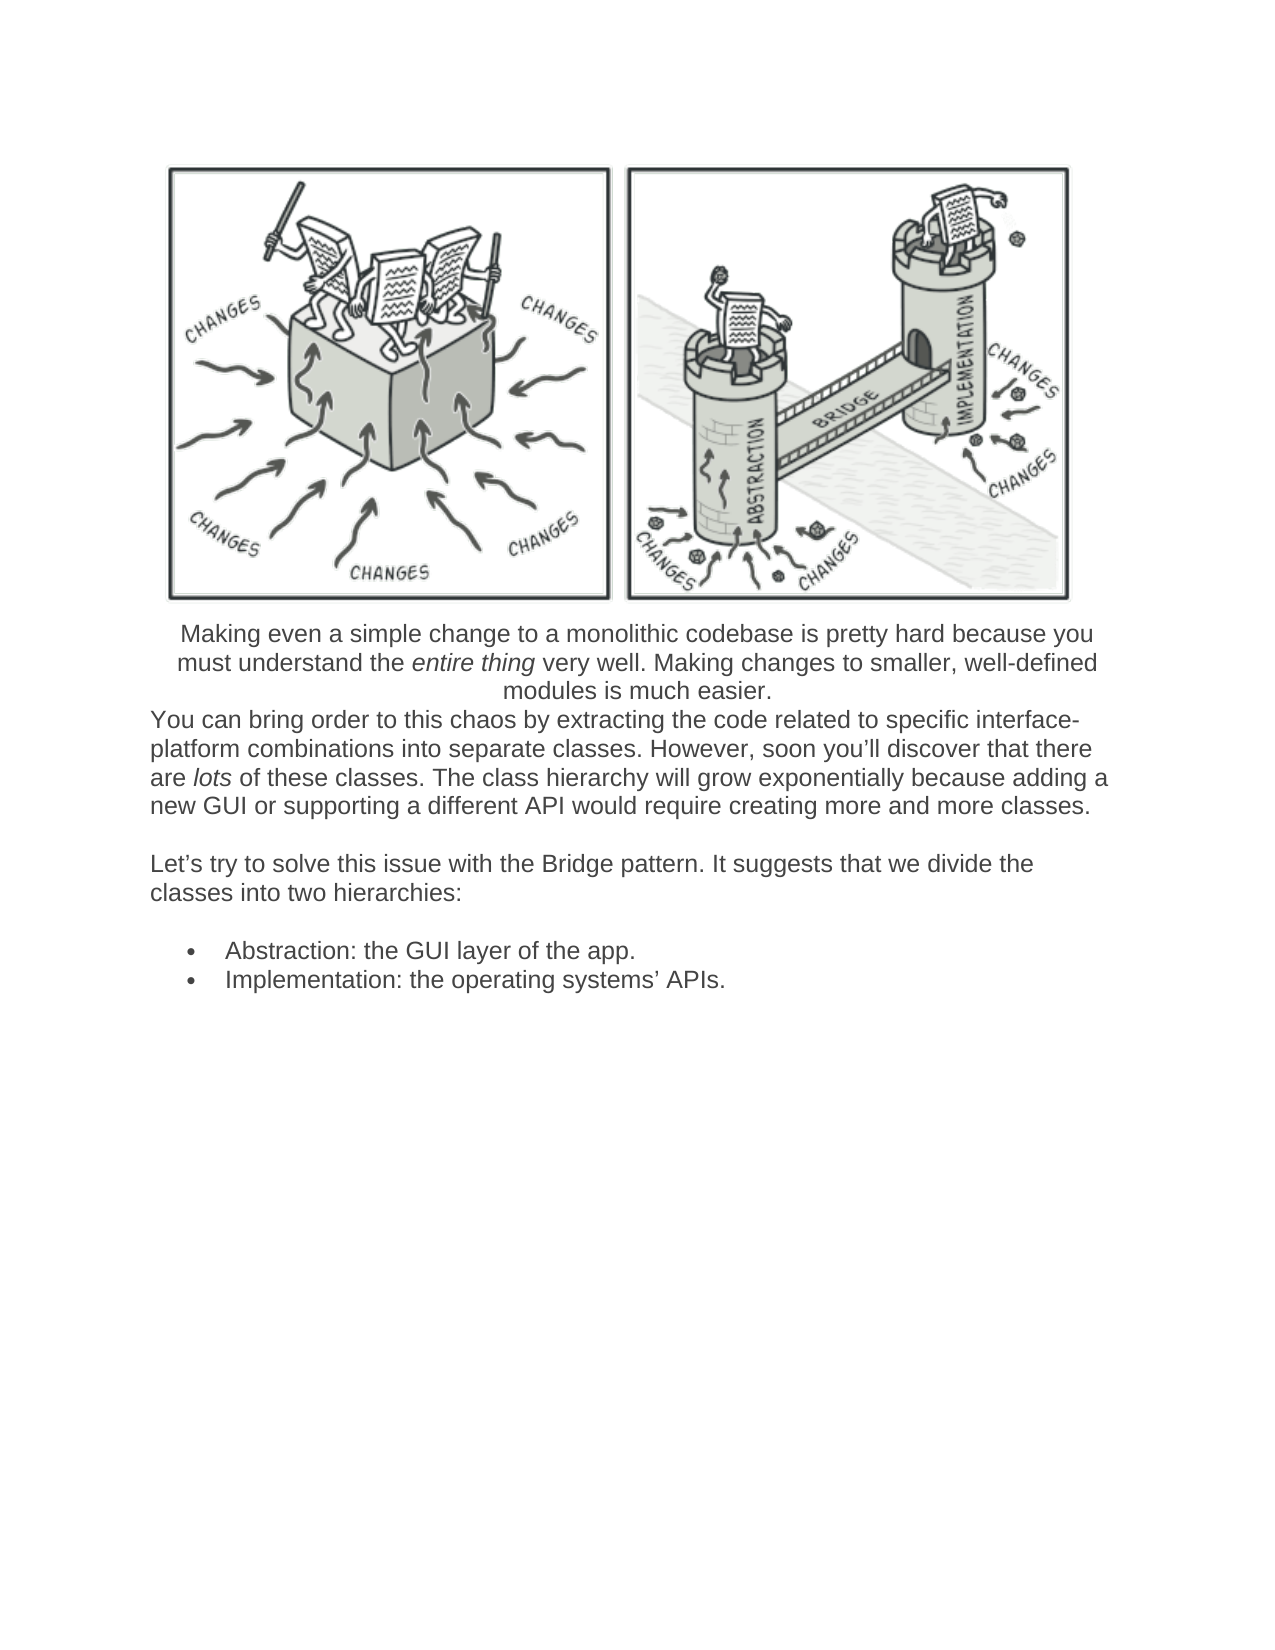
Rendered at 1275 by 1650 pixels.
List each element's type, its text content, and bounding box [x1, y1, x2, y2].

list Implementation: the operating systems’ APIs. [187, 964, 1125, 993]
text Making even a simple change to a monolithic codebase is pretty hard because you must understand the entire thing very well. Making changes to smaller, well-defined modules is much easier. [150, 619, 1125, 705]
text Let’s try to solve this issue with the Bridge pattern. It suggests that we divide the classes into two hierarchies: [150, 849, 1125, 907]
picture [150, 150, 1088, 619]
text You can bring order to this chaos by extracting the code related to specific interface-platform combinations into separate classes. However, soon you’ll discover that there are lots of these classes. The class hierarchy will grow exponentially because adding a new GUI or supporting a different API would require creating more and more classes. [150, 705, 1125, 820]
list Abstraction: the GUI layer of the app. [187, 936, 1125, 964]
